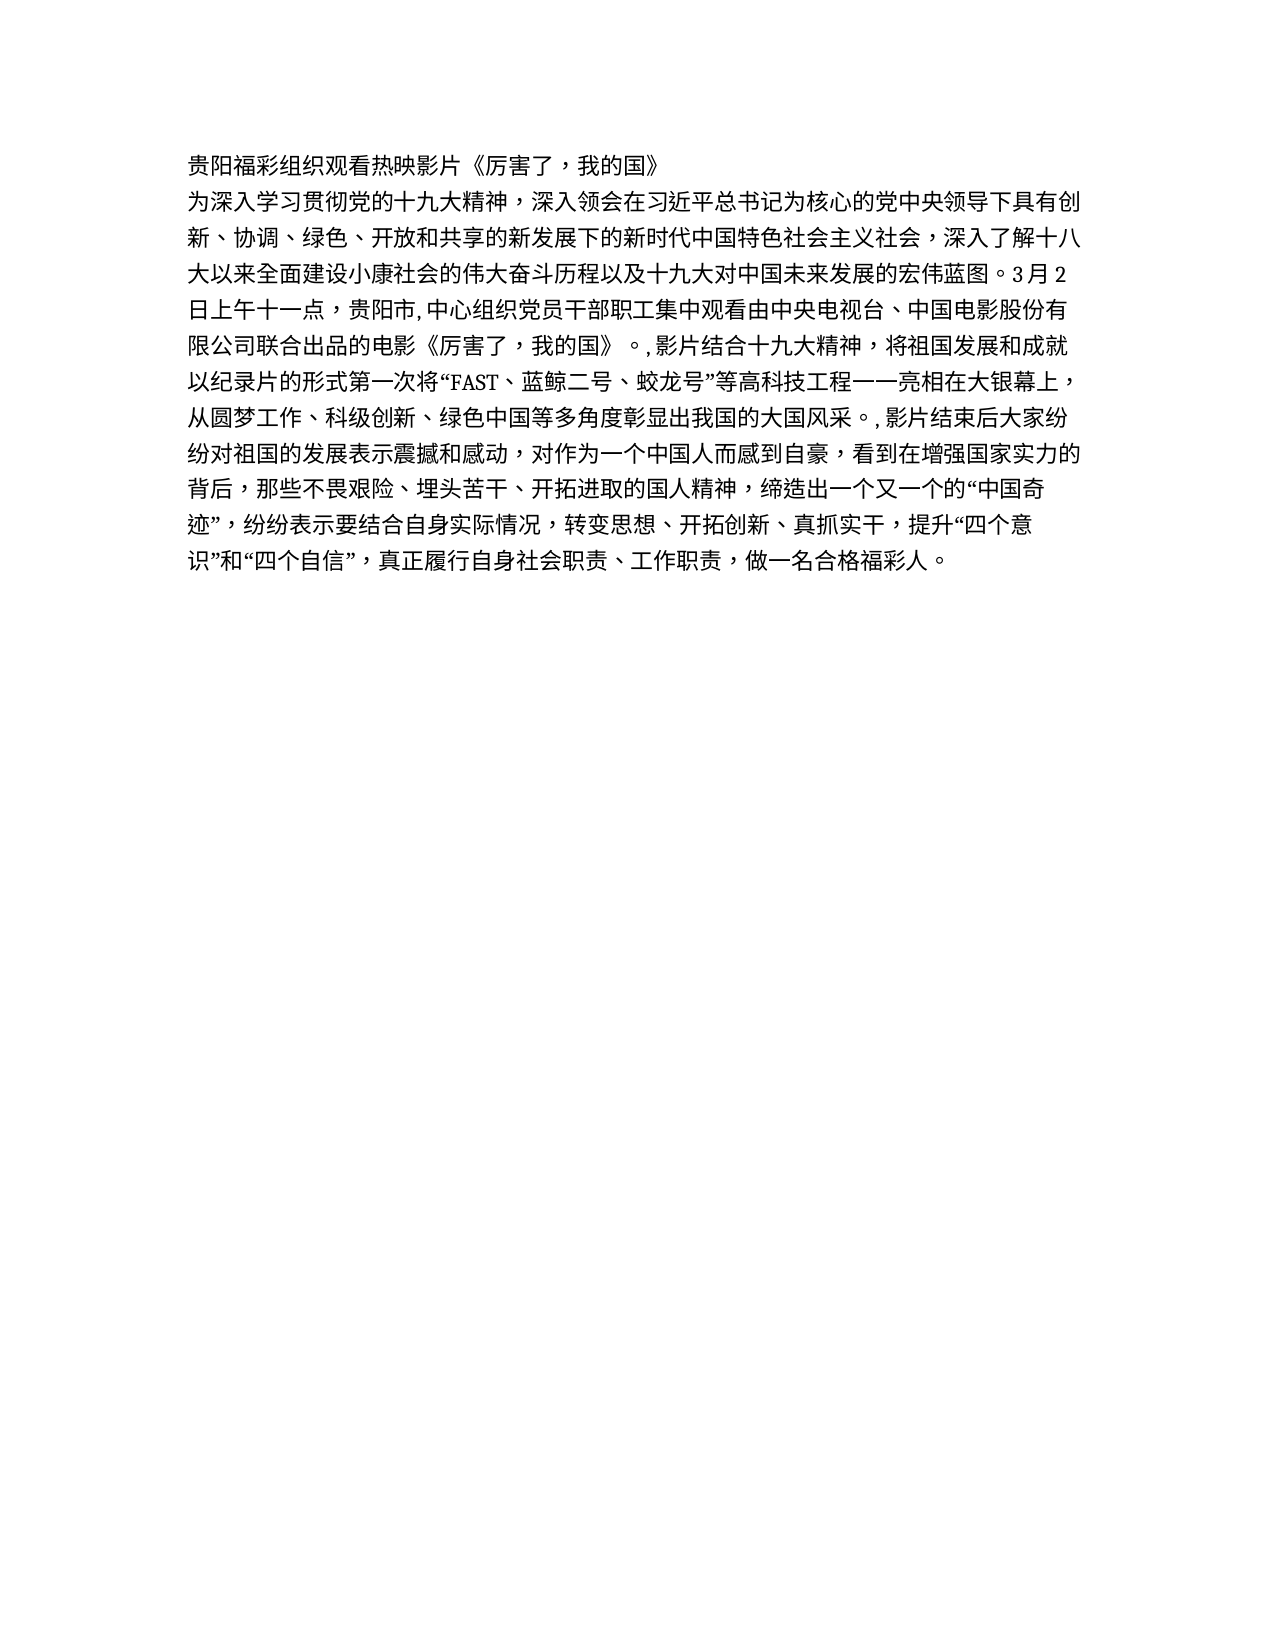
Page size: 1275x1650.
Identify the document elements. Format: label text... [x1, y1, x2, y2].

text 贵阳福彩组织观看热映影片《厉害了，我的国》 为深入学习贯彻党的十九大精神，深入领会在习近平总书记为核心的党中央领导下具有创新、协调、绿色、开放和共享的新发展下的新时代中国特色社会主义社会，深入了解十八大以来全面建设小康社会的伟大奋斗历程以及十九大对中国未来发展的宏伟蓝图。3月2日上午十一点，贵阳市, 中心组织党员干部职工集中观看由中央电视台、中国电影股份有限公司联合出品的电影《厉害了，我的国》。, 影片结合十九大精神，将祖国发展和成就以纪录片的形式第一次将“FAST、蓝鲸二号、蛟龙号”等高科技工程一一亮相在大银幕上，从圆梦工作、科级创新、绿色中国等多角度彰显出我国的大国风采。, 影片结束后大家纷纷对祖国的发展表示震撼和感动，对作为一个中国人而感到自豪，看到在增强国家实力的背后，那些不畏艰险、埋头苦干、开拓进取的国人精神，缔造出一个又一个的“中国奇迹”，纷纷表示要结合自身实际情况，转变思想、开拓创新、真抓实干，提升“四个意识”和“四个自信”，真正履行自身社会职责、工作职责，做一名合格福彩人。 [187, 150, 1087, 577]
